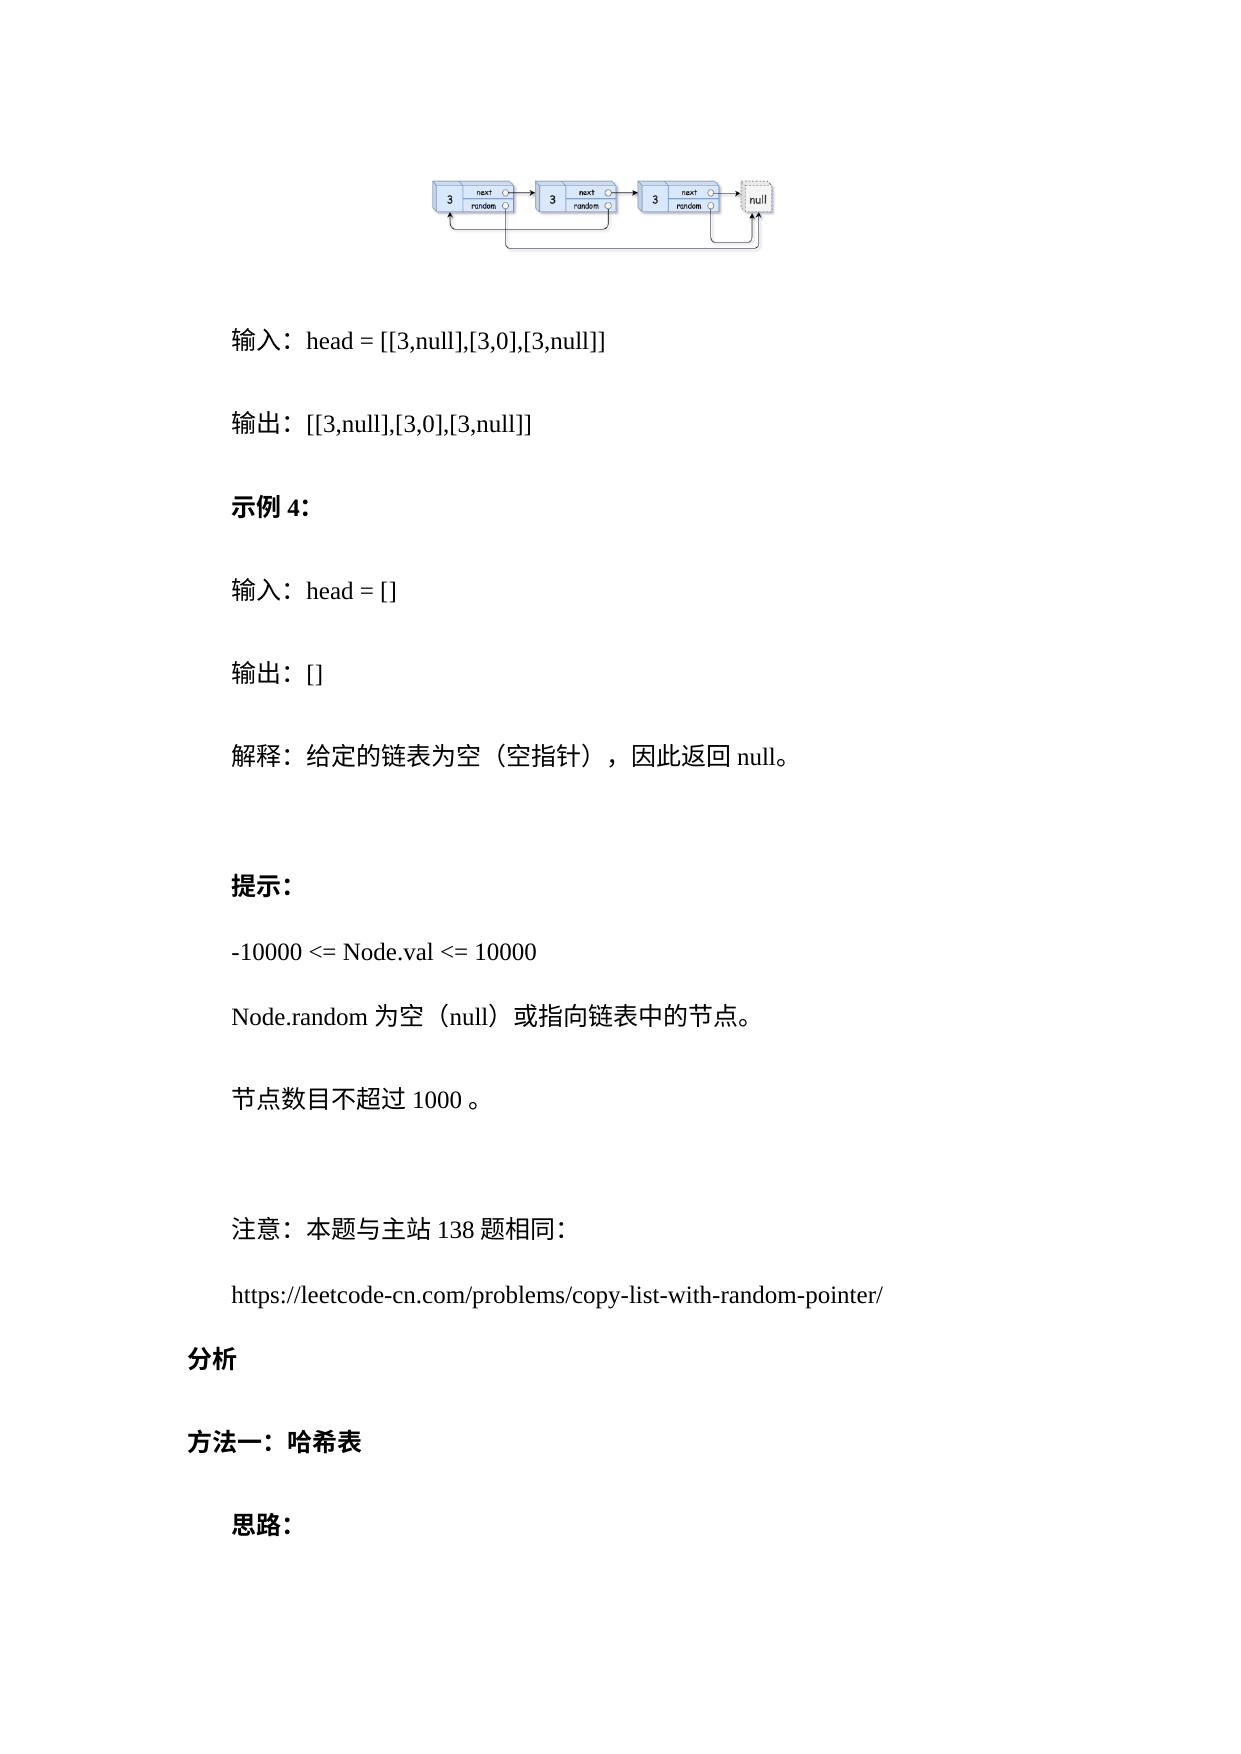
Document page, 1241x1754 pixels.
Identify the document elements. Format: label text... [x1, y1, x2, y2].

text 输出：[[3,null],[3,0],[3,null]] [187, 389, 1053, 454]
text https://leetcode-cn.com/problems/copy-list-with-random-pointer/ [187, 1278, 1053, 1311]
text 解释：给定的链表为空（空指针），因此返回 null。 [187, 722, 1053, 787]
subtitle 方法一：哈希表 [187, 1408, 1053, 1473]
text 思路： [187, 1491, 1053, 1556]
text 输出：[] [187, 639, 1053, 704]
text 输入：head = [] [187, 556, 1053, 621]
text 提示： [187, 852, 1053, 917]
text 输入：head = [[3,null],[3,0],[3,null]] [187, 306, 1053, 371]
subtitle 分析 [187, 1325, 1053, 1390]
text Node.random 为空（null）或指向链表中的节点。 [187, 982, 1053, 1047]
text 示例 4： [187, 473, 1053, 538]
picture [333, 162, 907, 262]
text 节点数目不超过 1000 。 [187, 1065, 1053, 1130]
text -10000 <= Node.val <= 10000 [187, 935, 1053, 968]
text 注意：本题与主站 138 题相同： [187, 1195, 1053, 1260]
